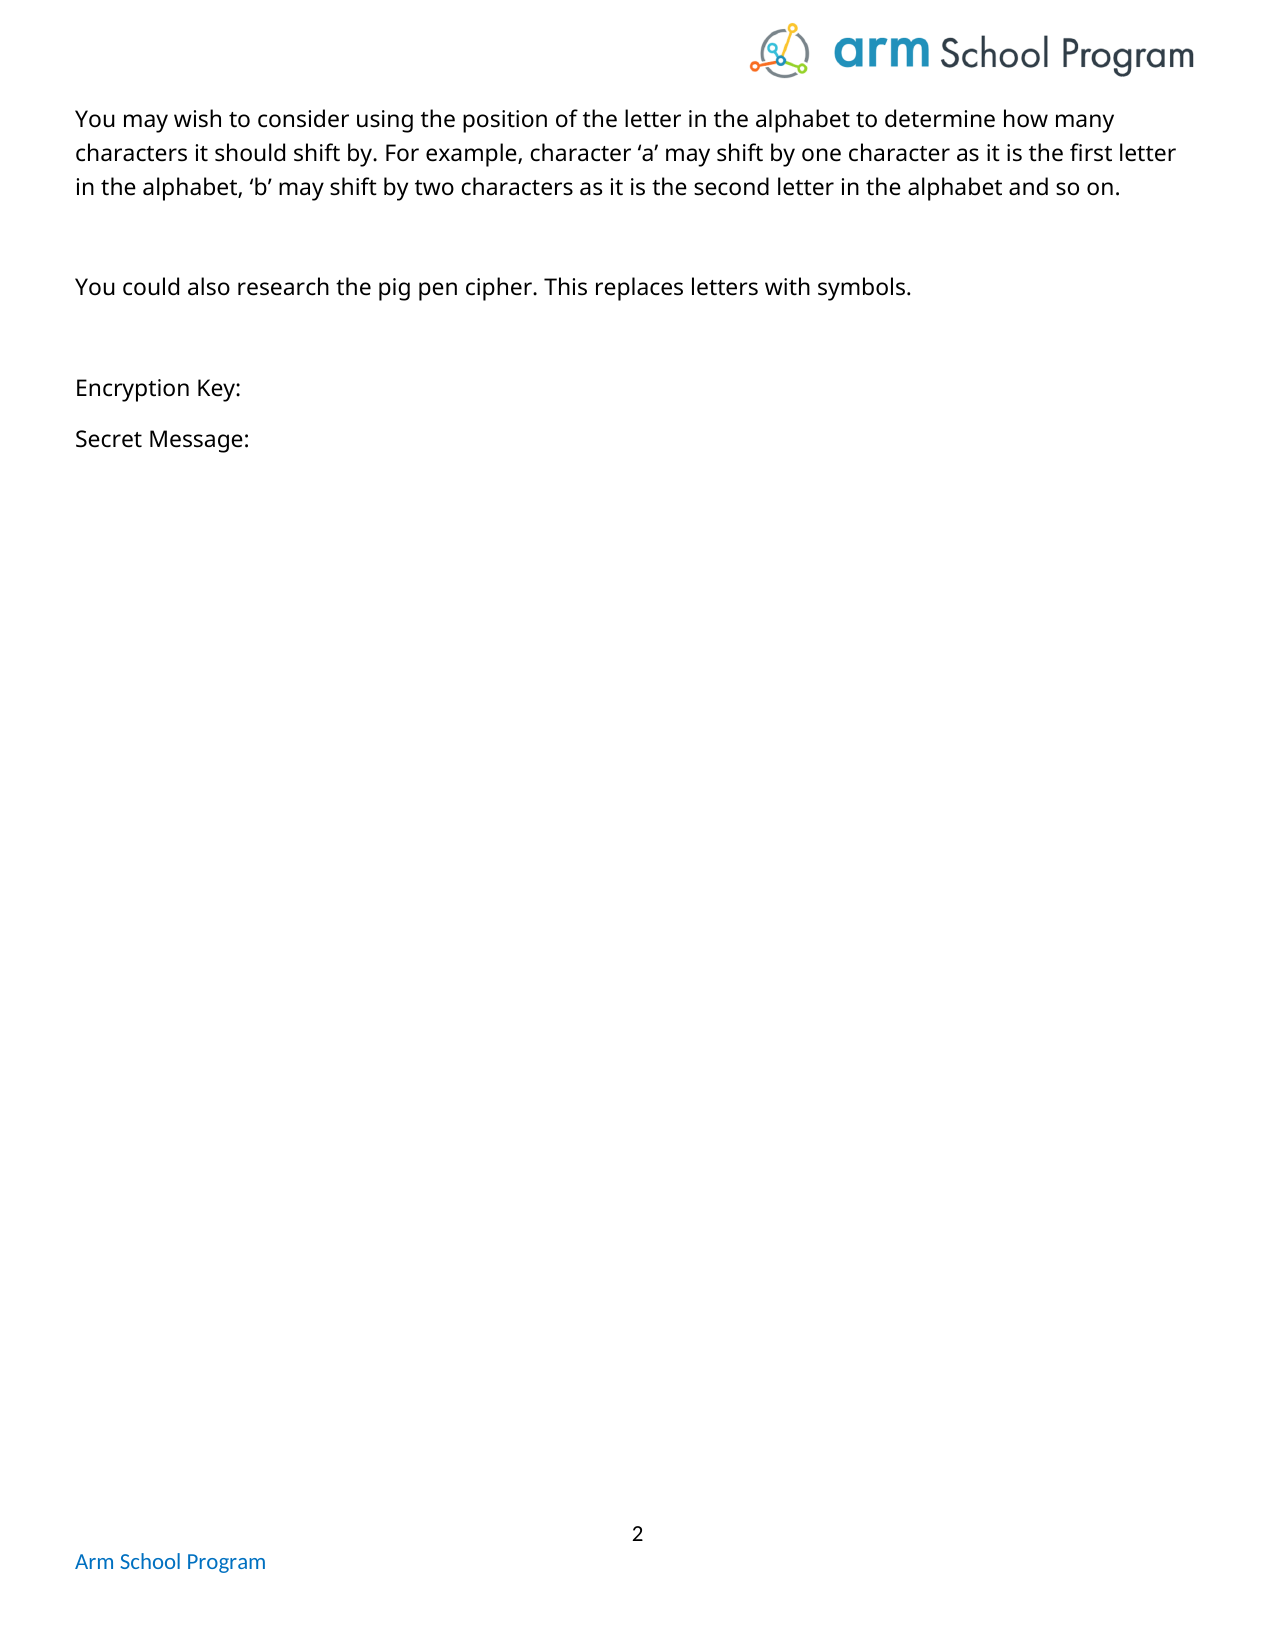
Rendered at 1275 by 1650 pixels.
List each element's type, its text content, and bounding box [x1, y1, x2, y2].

text Encryption Key: [75, 372, 1200, 403]
text You could also research the pig pen cipher. This replaces letters with symbols. [75, 271, 1200, 303]
text You may wish to consider using the position of the letter in the alphabet to determine how many characters it should shift by. For example, character ‘a’ may shift by one character as it is the first letter in the alphabet, ‘b’ may shift by two characters as it is the second letter in the alphabet and so on. [75, 103, 1200, 202]
picture [743, 18, 1197, 82]
text Secret Message: [75, 423, 1200, 454]
